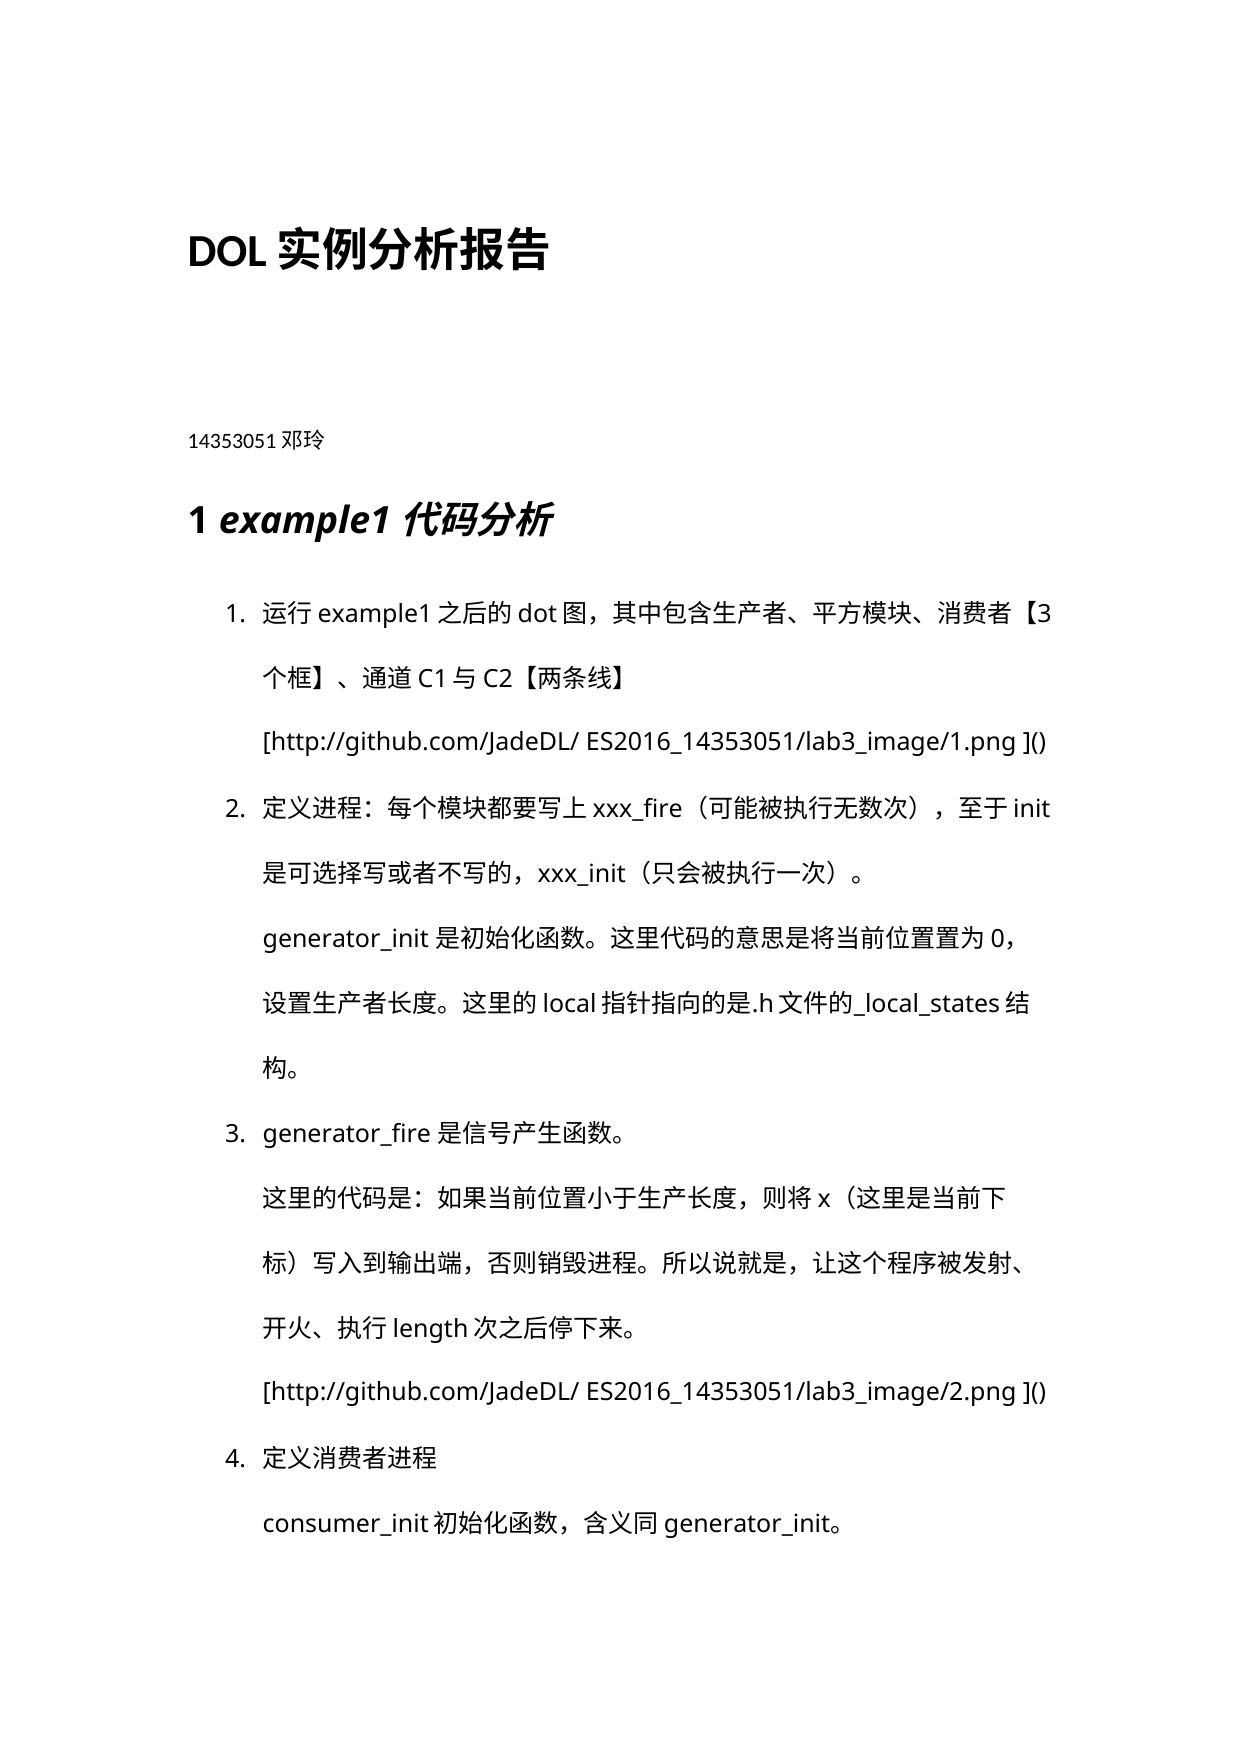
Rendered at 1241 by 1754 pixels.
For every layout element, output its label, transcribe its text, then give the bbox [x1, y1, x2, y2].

subtitle 1 example1 代码分析 [187, 484, 1053, 549]
list 定义进程：每个模块都要写上xxx_fire（可能被执行无数次），至于init是可选择写或者不写的，xxx_init（只会被执行一次）。 generator_init 是初始化函数。这里代码的意思是将当前位置置为0，设置生产者长度。这里的local指针指向的是.h文件的_local_states结构。 [225, 803, 1053, 1128]
subtitle DOL实例分析报告 [187, 197, 1053, 295]
text 14353051 邓玲 [187, 423, 1053, 455]
list 运行example1之后的dot图，其中包含生产者、平方模块、消费者【3个框】、通道C1与C2【两条线】 [http://github.com/JadeDL/ ES2016_14353051/lab3_image/1.png ]() [225, 579, 1053, 774]
list generator_fire 是信号产生函数。 这里的代码是：如果当前位置小于生产长度，则将x（这里是当前下标）写入到输出端，否则销毁进程。所以说就是，让这个程序被发射、开火、执行length次之后停下来。 [http://github.com/JadeDL/ ES2016_14353051/lab3_image/2.png ]() [225, 1157, 1053, 1482]
